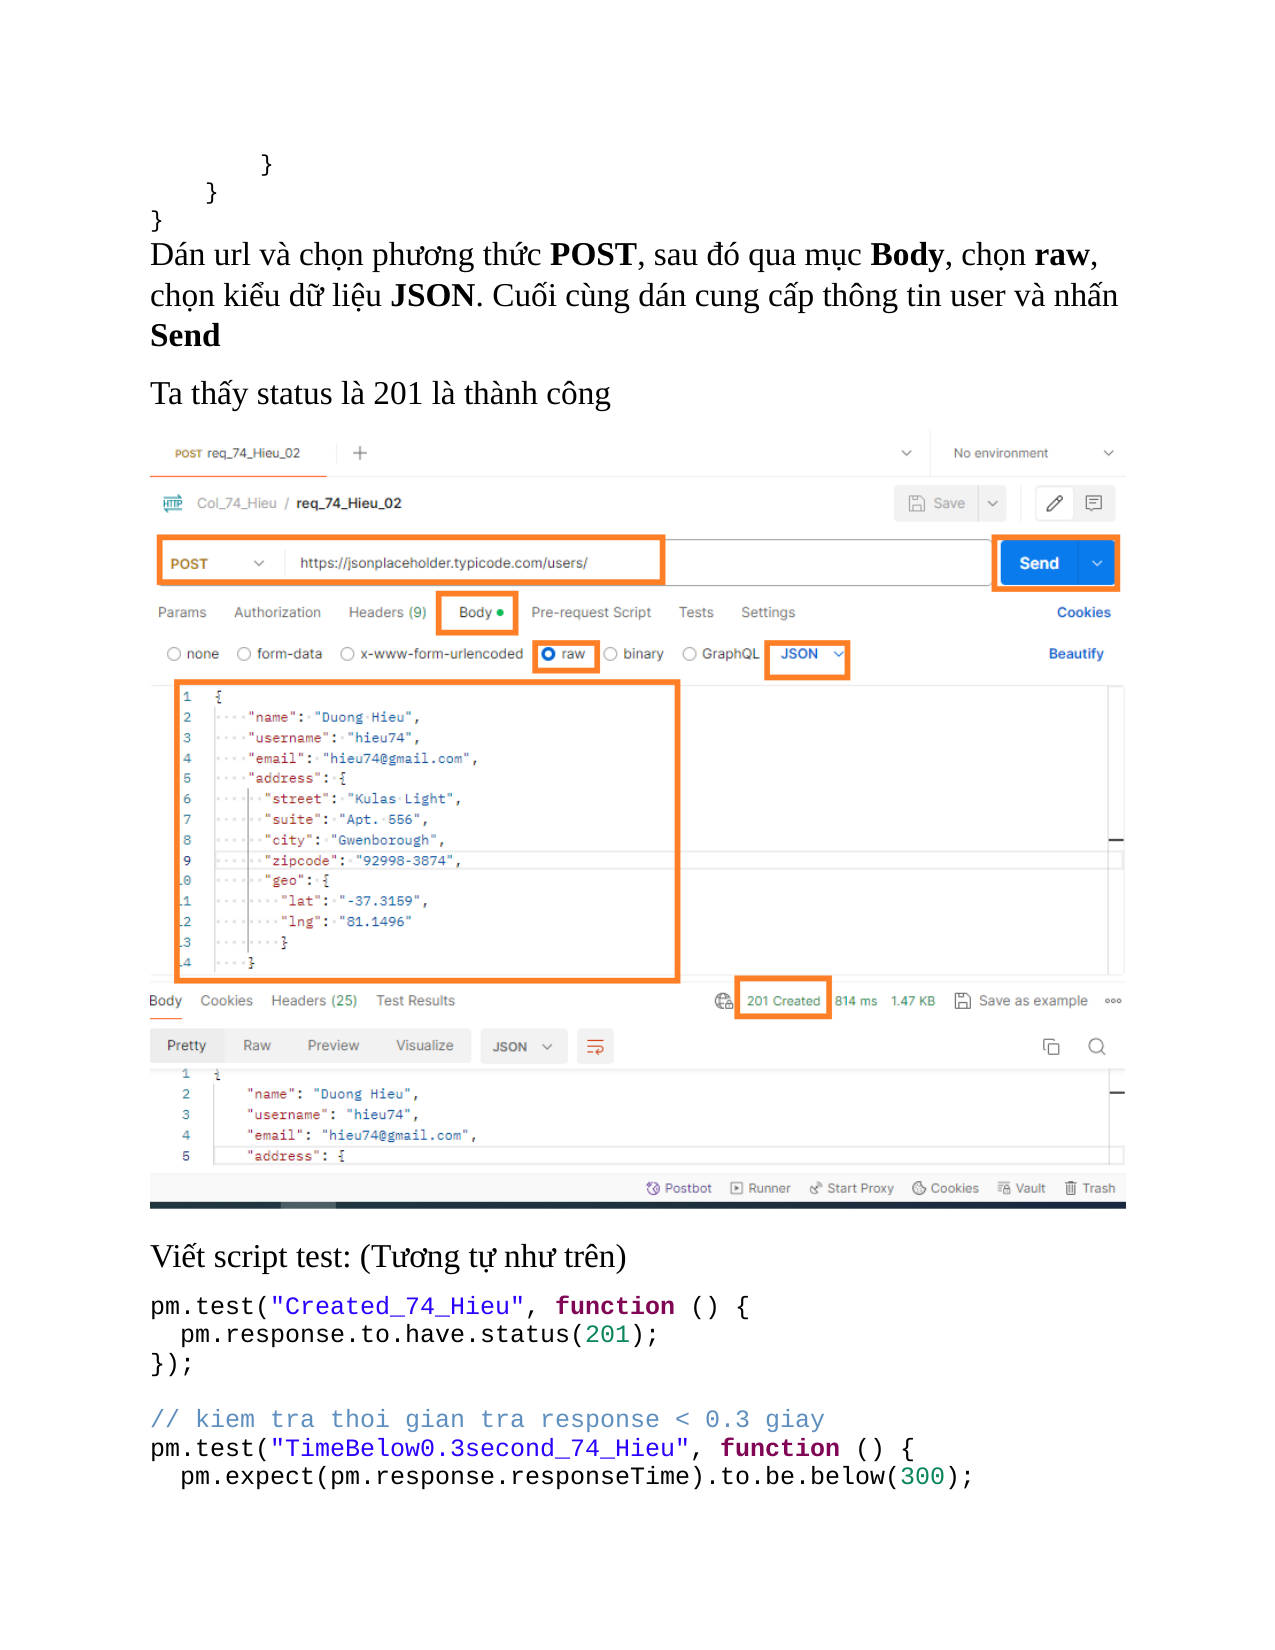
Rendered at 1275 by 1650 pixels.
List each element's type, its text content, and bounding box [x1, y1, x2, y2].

text Viết script test: (Tương tự như trên) [150, 1236, 1125, 1274]
text }); [150, 1350, 1125, 1378]
text pm.test("Created_74_Hieu", function () { [150, 1293, 1125, 1322]
text } [150, 206, 1125, 234]
text } [150, 178, 1125, 206]
text pm.response.to.have.status(201); [150, 1322, 1125, 1350]
text pm.expect(pm.response.responseTime).to.be.below(300); [150, 1463, 1125, 1492]
text Dán url và chọn phương thức POST, sau đó qua mục Body, chọn raw, chọn kiểu dữ liệu JSON. Cuối cùng dán cung cấp thông tin user và nhấn Send [150, 234, 1125, 354]
text pm.test("TimeBelow0.3second_74_Hieu", function () { [150, 1435, 1125, 1463]
picture [150, 430, 1126, 1218]
text } [150, 150, 1125, 178]
text // kiem tra thoi gian tra response < 0.3 giay [150, 1407, 1125, 1435]
text Ta thấy status là 201 là thành công [150, 373, 1125, 411]
